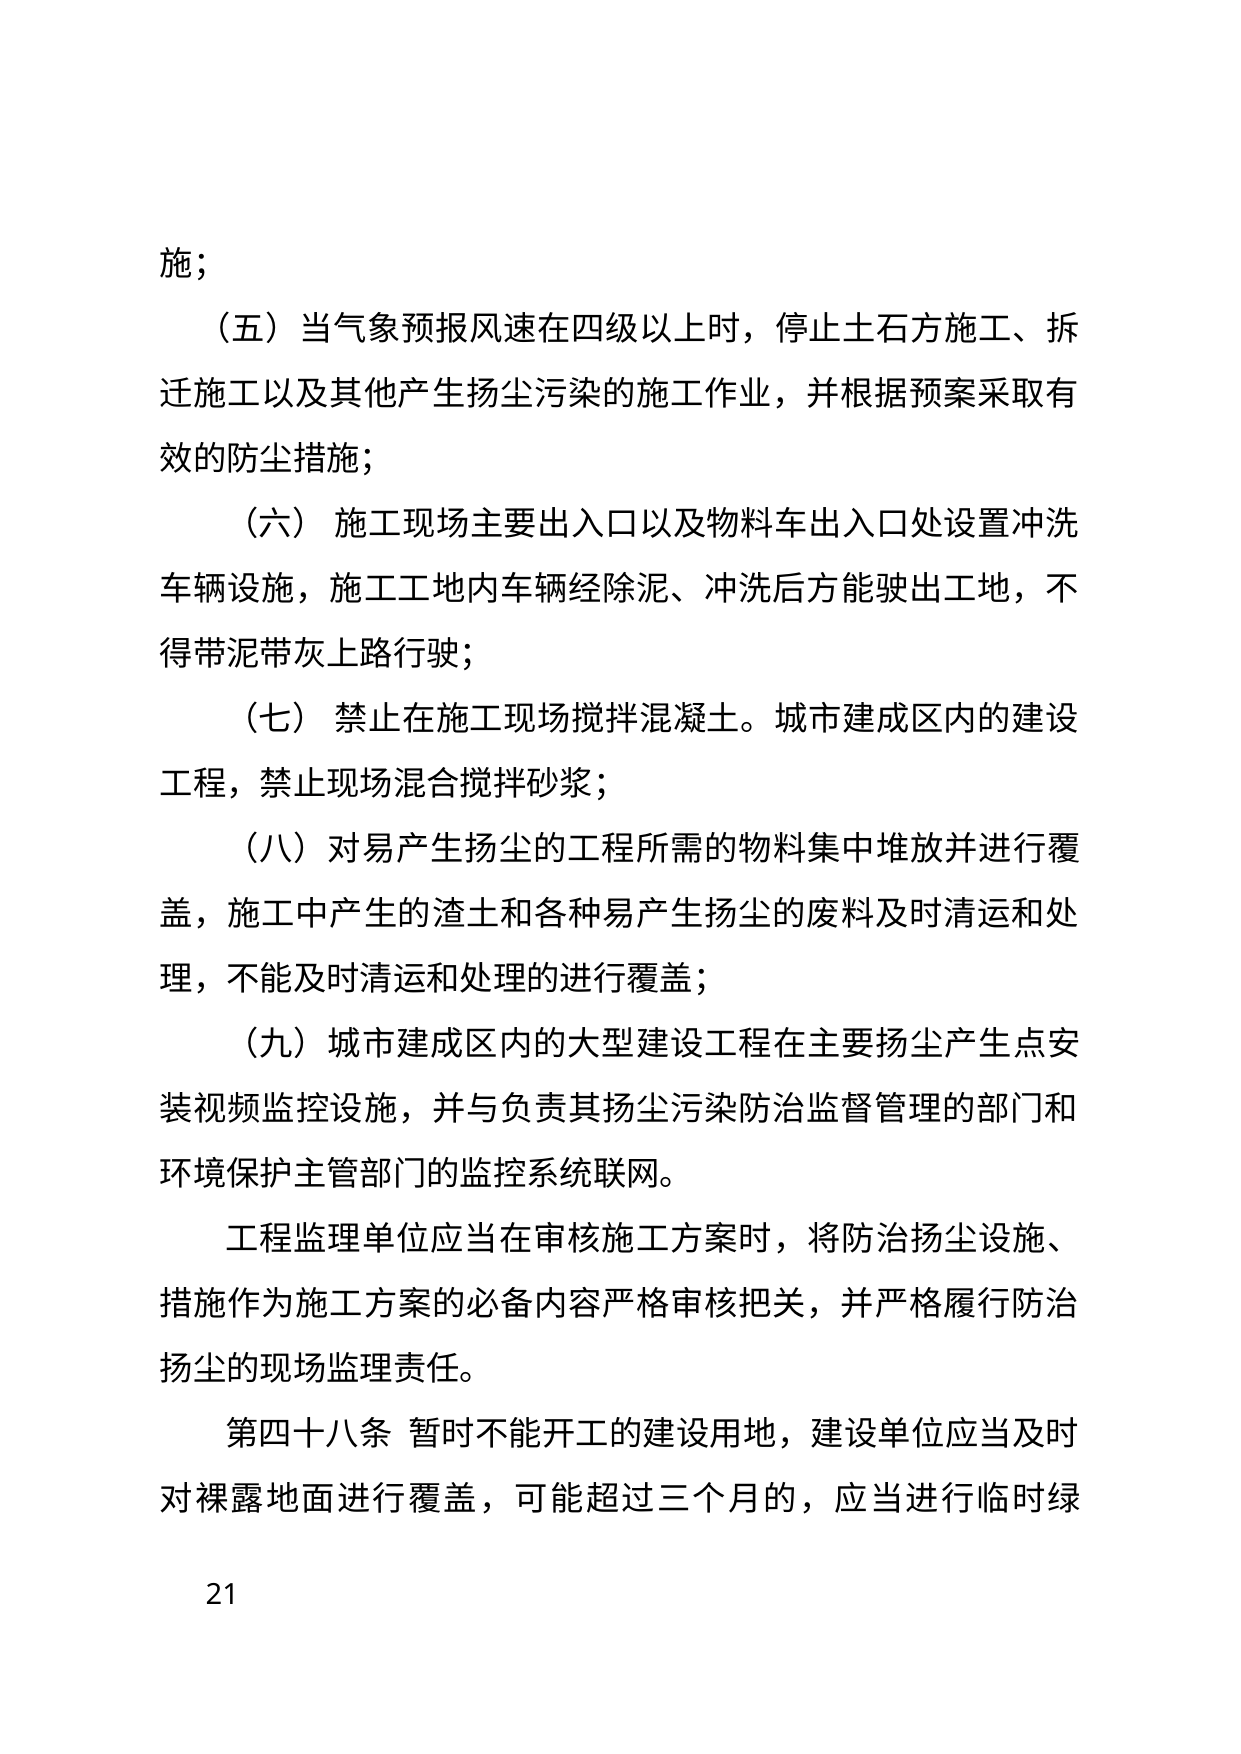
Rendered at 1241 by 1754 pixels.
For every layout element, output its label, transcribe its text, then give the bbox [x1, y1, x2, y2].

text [159, 1398, 1081, 1528]
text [159, 228, 1081, 488]
text （八）对易产生扬尘的工程所需的物料集中堆放并进行覆盖，施工中产生的渣土和各种易产生扬尘的废料及时清运和处理，不能及时清运和处理的进行覆盖； [159, 813, 1081, 1008]
text （七） 禁止在施工现场搅拌混凝土。城市建成区内的建设工程，禁止现场混合搅拌砂浆； [159, 683, 1081, 813]
text （九）城市建成区内的大型建设工程在主要扬尘产生点安装视频监控设施，并与负责其扬尘污染防治监督管理的部门和环境保护主管部门的监控系统联网。 [159, 1008, 1081, 1203]
text （六） 施工现场主要出入口以及物料车出入口处设置冲洗车辆设施，施工工地内车辆经除泥、冲洗后方能驶出工地，不得带泥带灰上路行驶； [159, 488, 1081, 683]
text 工程监理单位应当在审核施工方案时，将防治扬尘设施、措施作为施工方案的必备内容严格审核把关，并严格履行防治扬尘的现场监理责任。 [159, 1203, 1081, 1398]
